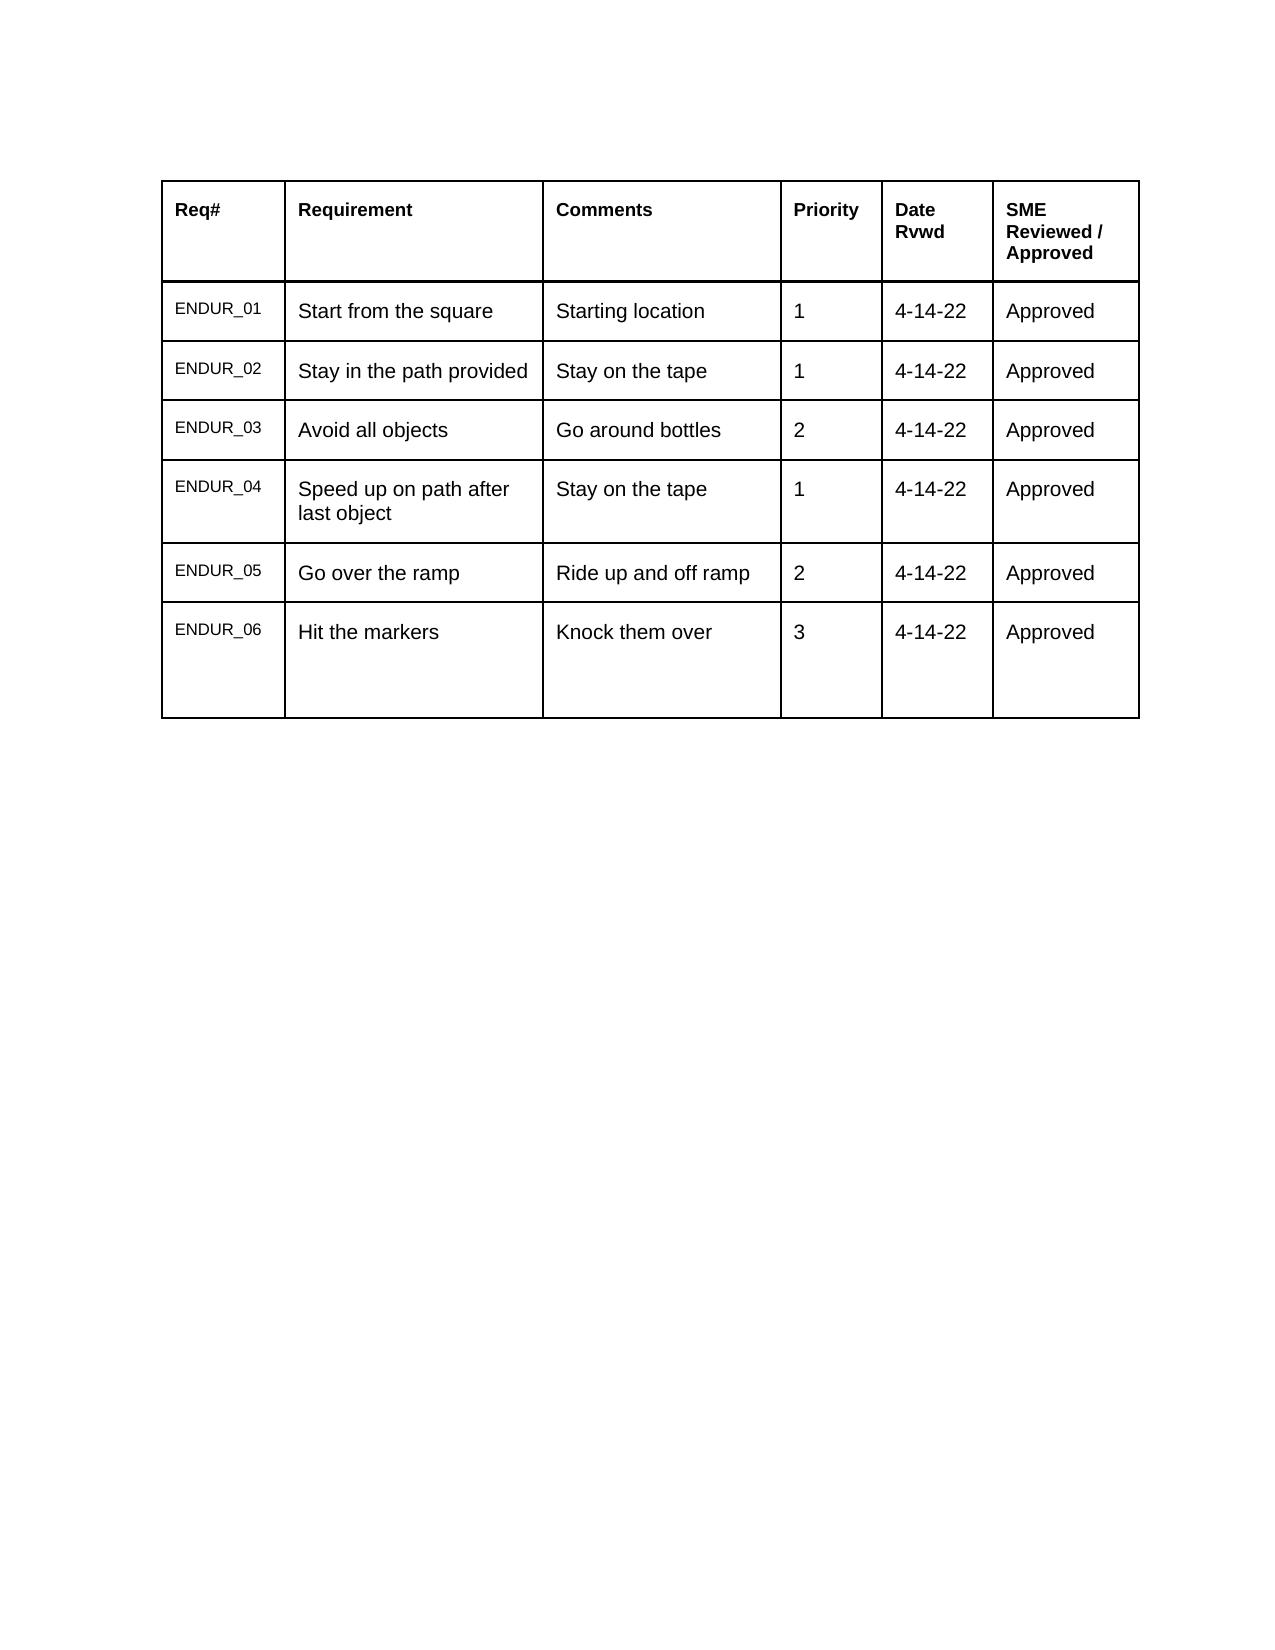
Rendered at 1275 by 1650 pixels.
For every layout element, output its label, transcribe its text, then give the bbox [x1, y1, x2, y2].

table_cell Approved [994, 461, 1138, 542]
table_cell 1 [782, 283, 881, 340]
table_header Date Rvwd [883, 182, 992, 280]
table_cell Approved [994, 603, 1138, 717]
table_cell Start from the square [286, 283, 542, 340]
table_header SME Reviewed / Approved [994, 182, 1138, 280]
table_cell Knock them over [544, 603, 780, 717]
table_cell 4-14-22 [883, 603, 992, 717]
table_cell 4-14-22 [883, 283, 992, 340]
table_cell Stay on the tape [544, 461, 780, 542]
table_cell ENDUR_02 [163, 342, 284, 399]
table_cell 4-14-22 [883, 544, 992, 601]
table_cell Hit the markers [286, 603, 542, 717]
table_cell 4-14-22 [883, 401, 992, 458]
table_header Req# [163, 182, 284, 280]
table_cell ENDUR_06 [163, 603, 284, 717]
table_cell Ride up and off ramp [544, 544, 780, 601]
table_cell ENDUR_05 [163, 544, 284, 601]
table_cell 2 [782, 544, 881, 601]
table_header Requirement [286, 182, 542, 280]
table_cell ENDUR_03 [163, 401, 284, 458]
table_cell ENDUR_01 [163, 283, 284, 340]
table_cell 4-14-22 [883, 342, 992, 399]
table_cell Avoid all objects [286, 401, 542, 458]
table_cell 2 [782, 401, 881, 458]
table_cell Approved [994, 283, 1138, 340]
table_cell 4-14-22 [883, 461, 992, 542]
table_cell Go over the ramp [286, 544, 542, 601]
table_cell Go around bottles [544, 401, 780, 458]
table_cell Stay on the tape [544, 342, 780, 399]
table_cell ENDUR_04 [163, 461, 284, 542]
table_cell Approved [994, 342, 1138, 399]
table_cell Starting location [544, 283, 780, 340]
table_cell Stay in the path provided [286, 342, 542, 399]
table_cell Approved [994, 401, 1138, 458]
table_cell Approved [994, 544, 1138, 601]
table_cell 1 [782, 342, 881, 399]
table_cell Speed up on path after last object [286, 461, 542, 542]
table_cell 1 [782, 461, 881, 542]
table_cell 3 [782, 603, 881, 717]
table_header Priority [782, 182, 881, 280]
table_header Comments [544, 182, 780, 280]
